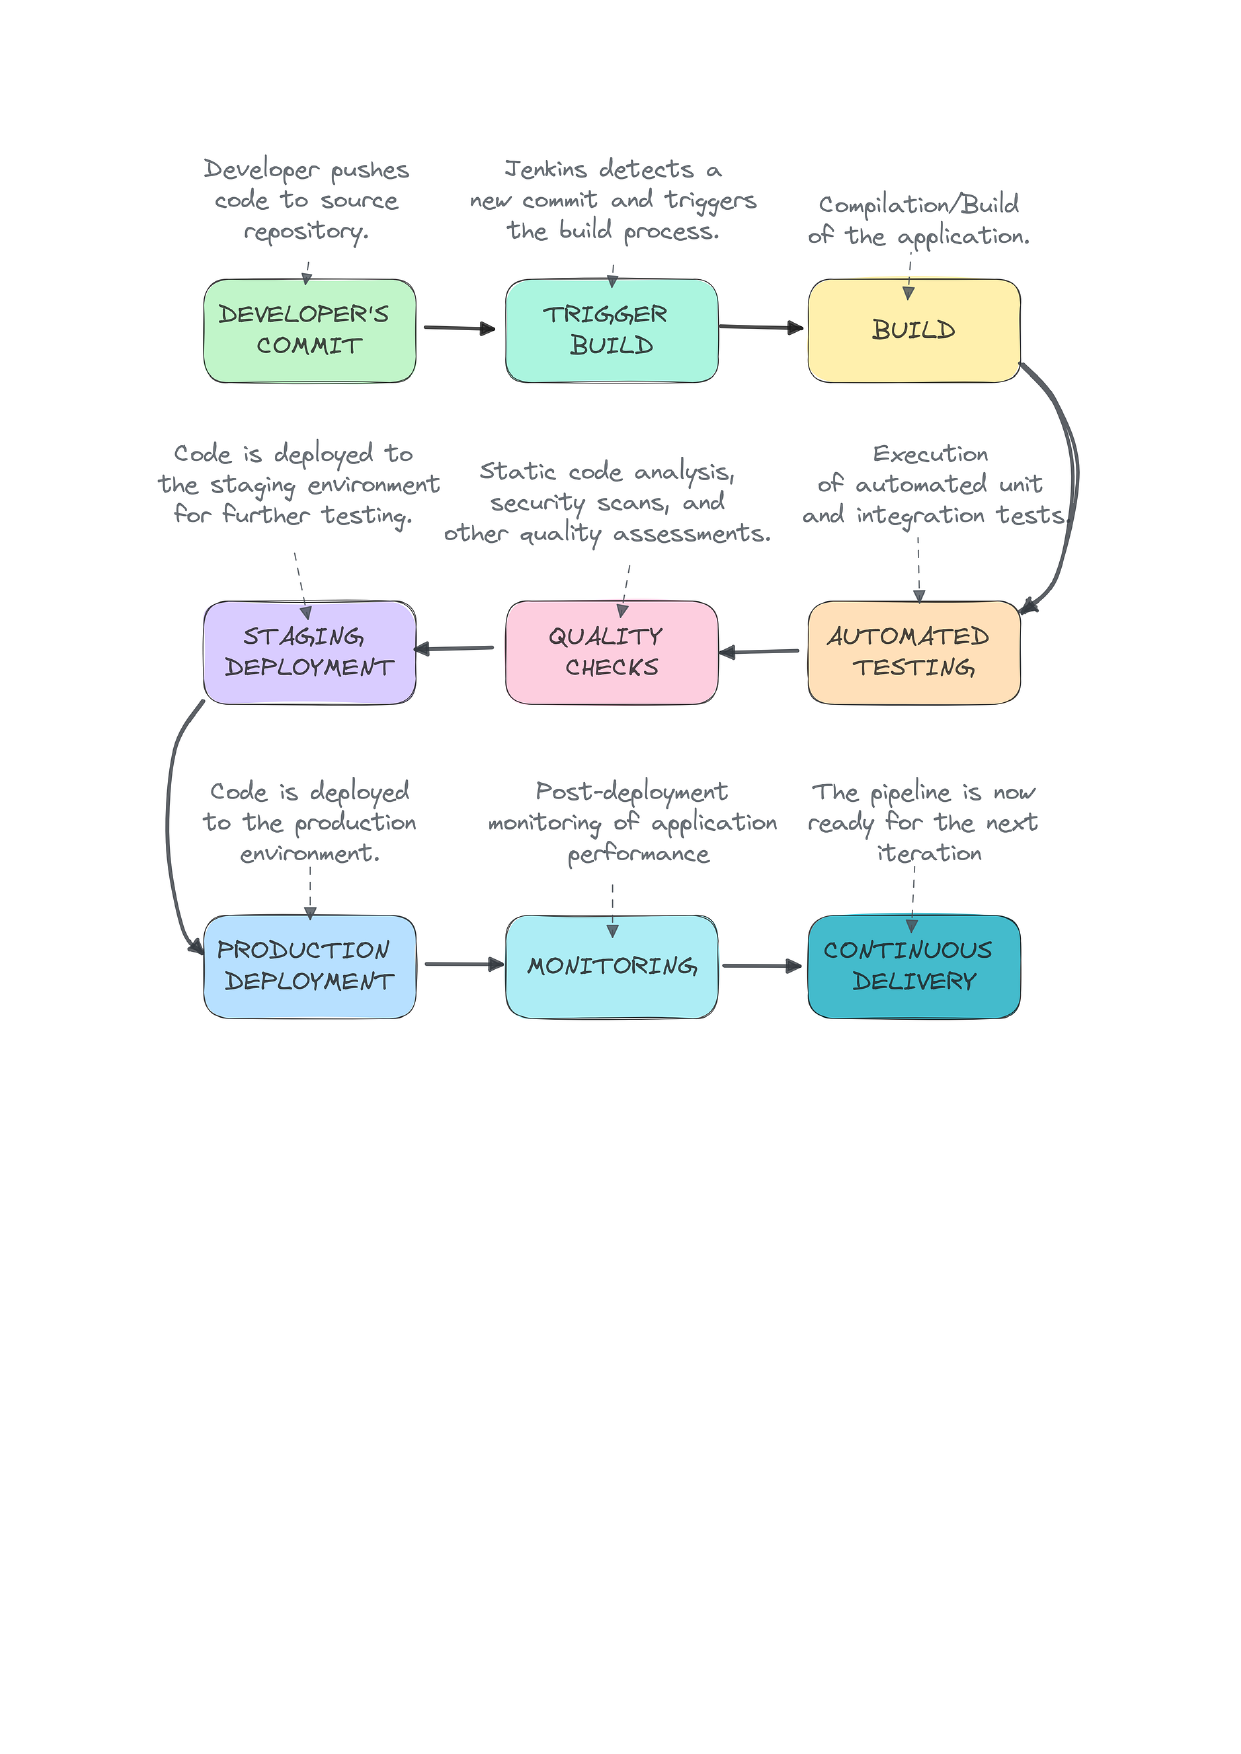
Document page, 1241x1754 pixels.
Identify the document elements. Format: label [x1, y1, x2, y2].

picture [150, 150, 1091, 1092]
